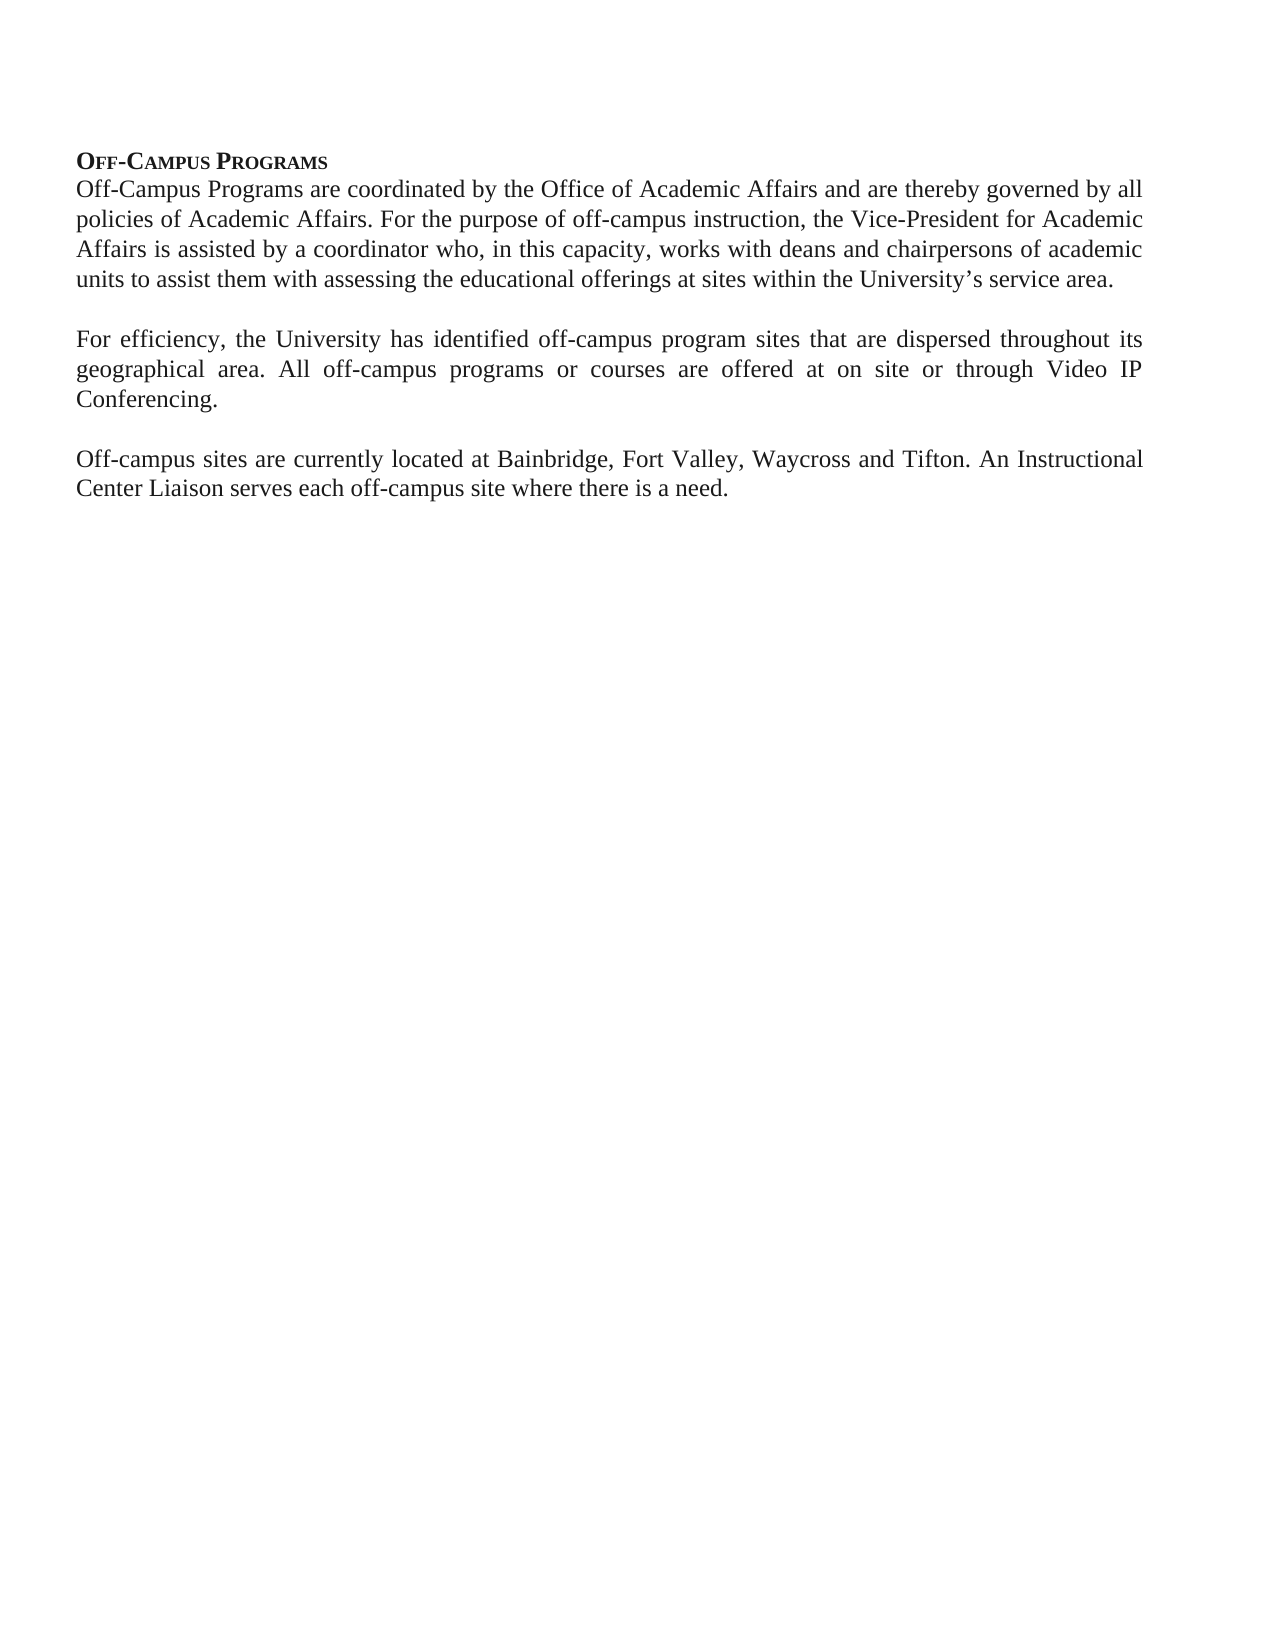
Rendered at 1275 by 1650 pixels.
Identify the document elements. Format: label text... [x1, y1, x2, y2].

text For efficiency, the University has identified off-campus program sites that are dispersed throughout its geographical area. All off-campus programs or courses are offered at on site or through Video IP Conferencing. [76, 324, 1144, 413]
text Off-Campus Programs are coordinated by the Office of Academic Affairs and are thereby governed by all policies of Academic Affairs. For the purpose of off-campus instruction, the Vice-President for Academic Affairs is assisted by a coordinator who, in this capacity, works with deans and chairpersons of academic units to assist them with assessing the educational offerings at sites within the University’s service area. [76, 174, 1144, 293]
subtitle OFF-CAMPUS PROGRAMS [76, 146, 1144, 174]
text Off-campus sites are currently located at Bainbridge, Fort Valley, Waycross and Tifton. An Instructional Center Liaison serves each off-campus site where there is a need. [76, 444, 1144, 502]
